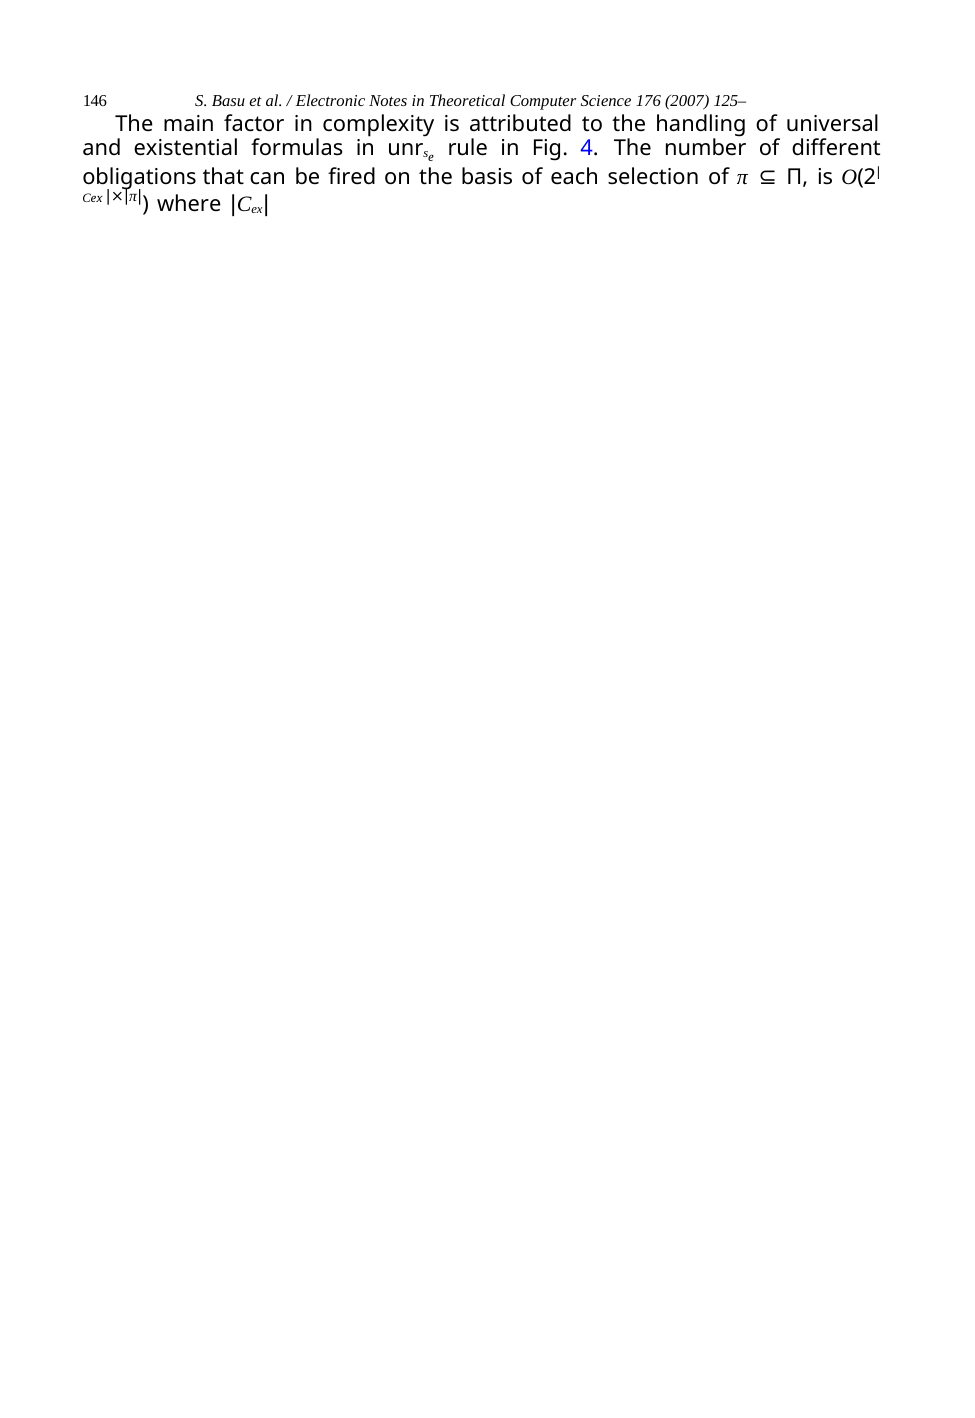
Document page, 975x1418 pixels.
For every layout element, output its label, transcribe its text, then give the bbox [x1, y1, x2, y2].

text The main factor in complexity is attributed to the handling of universal and existential formulas in unrse rule in Fig. 4. The number of different obligations that can be fired on the basis of each selection of π ⊆ Π, is O(2|Cex |×|π|) where |Cex| [82, 110, 881, 217]
